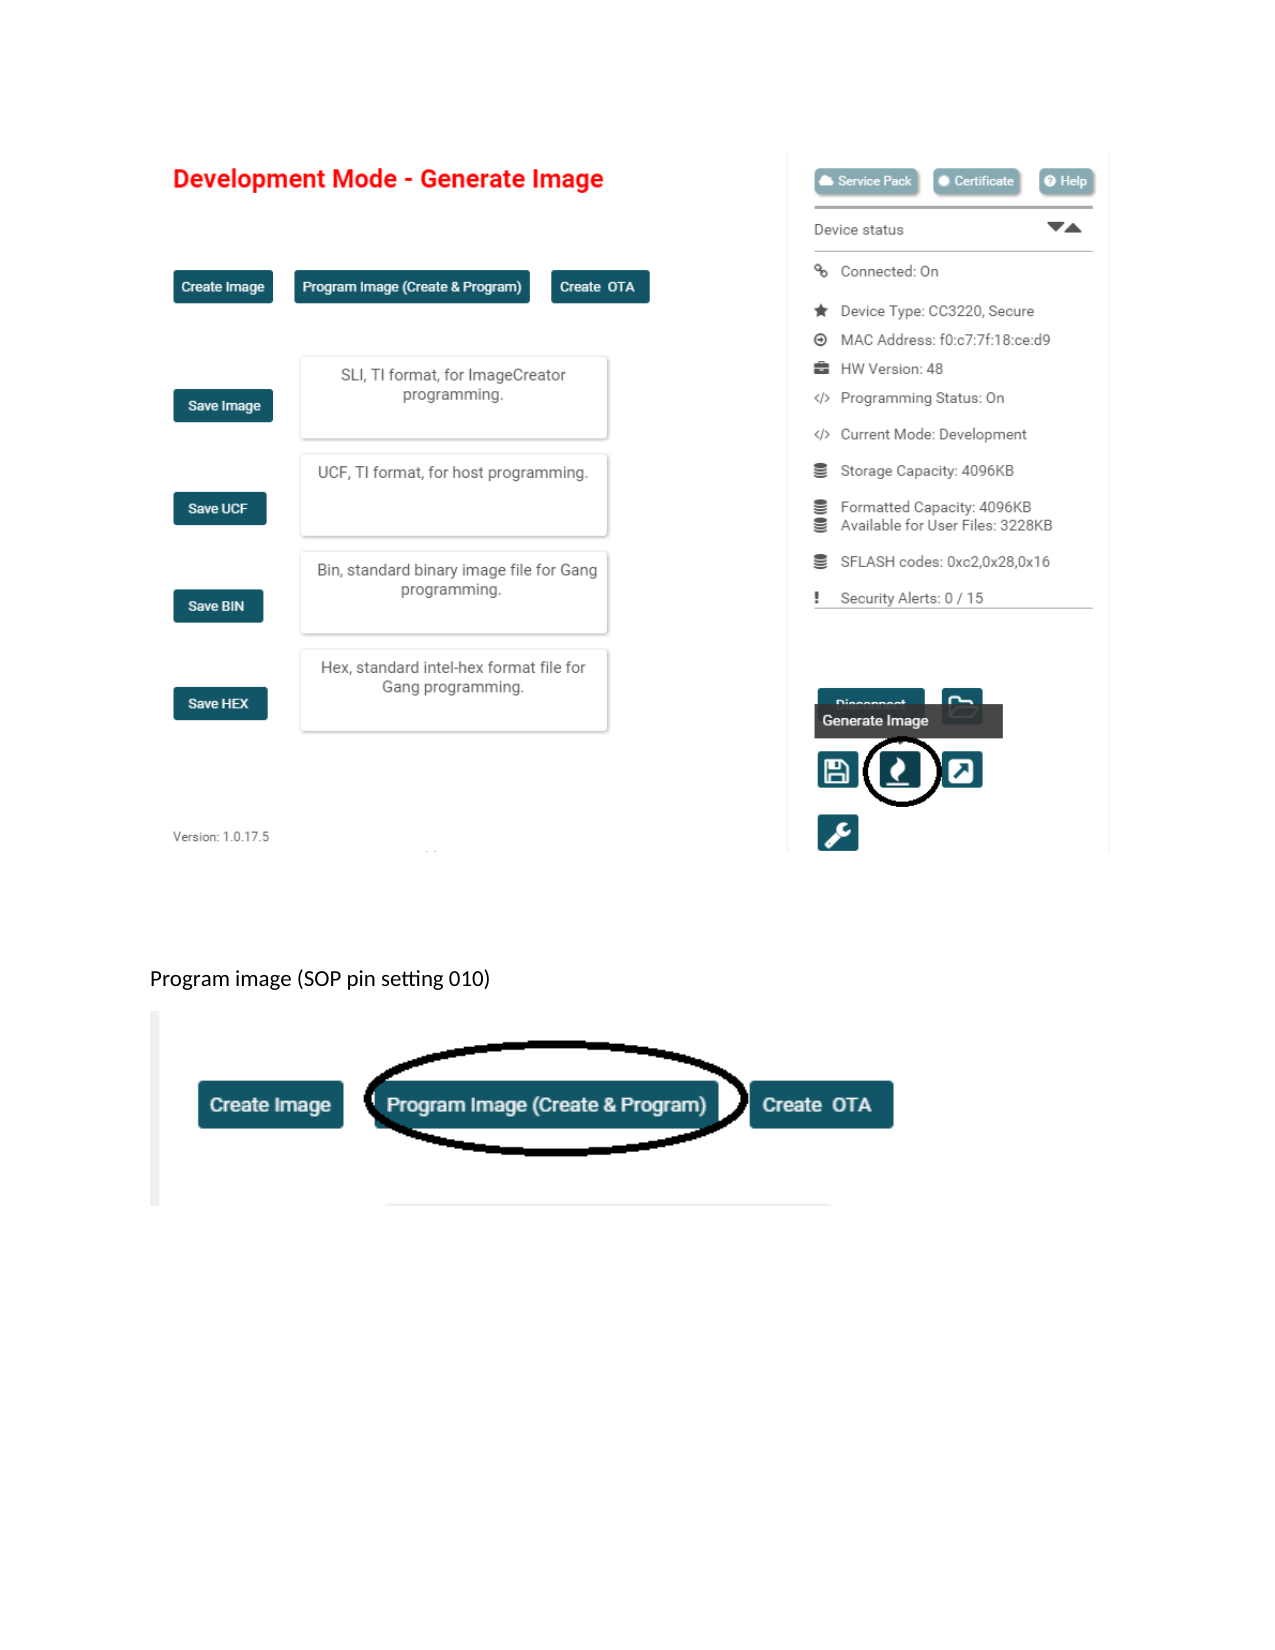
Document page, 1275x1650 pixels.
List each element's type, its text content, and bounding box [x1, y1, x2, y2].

picture [150, 150, 1125, 852]
text Program image (SOP pin setting 010) [150, 964, 1125, 992]
picture [150, 1011, 961, 1206]
